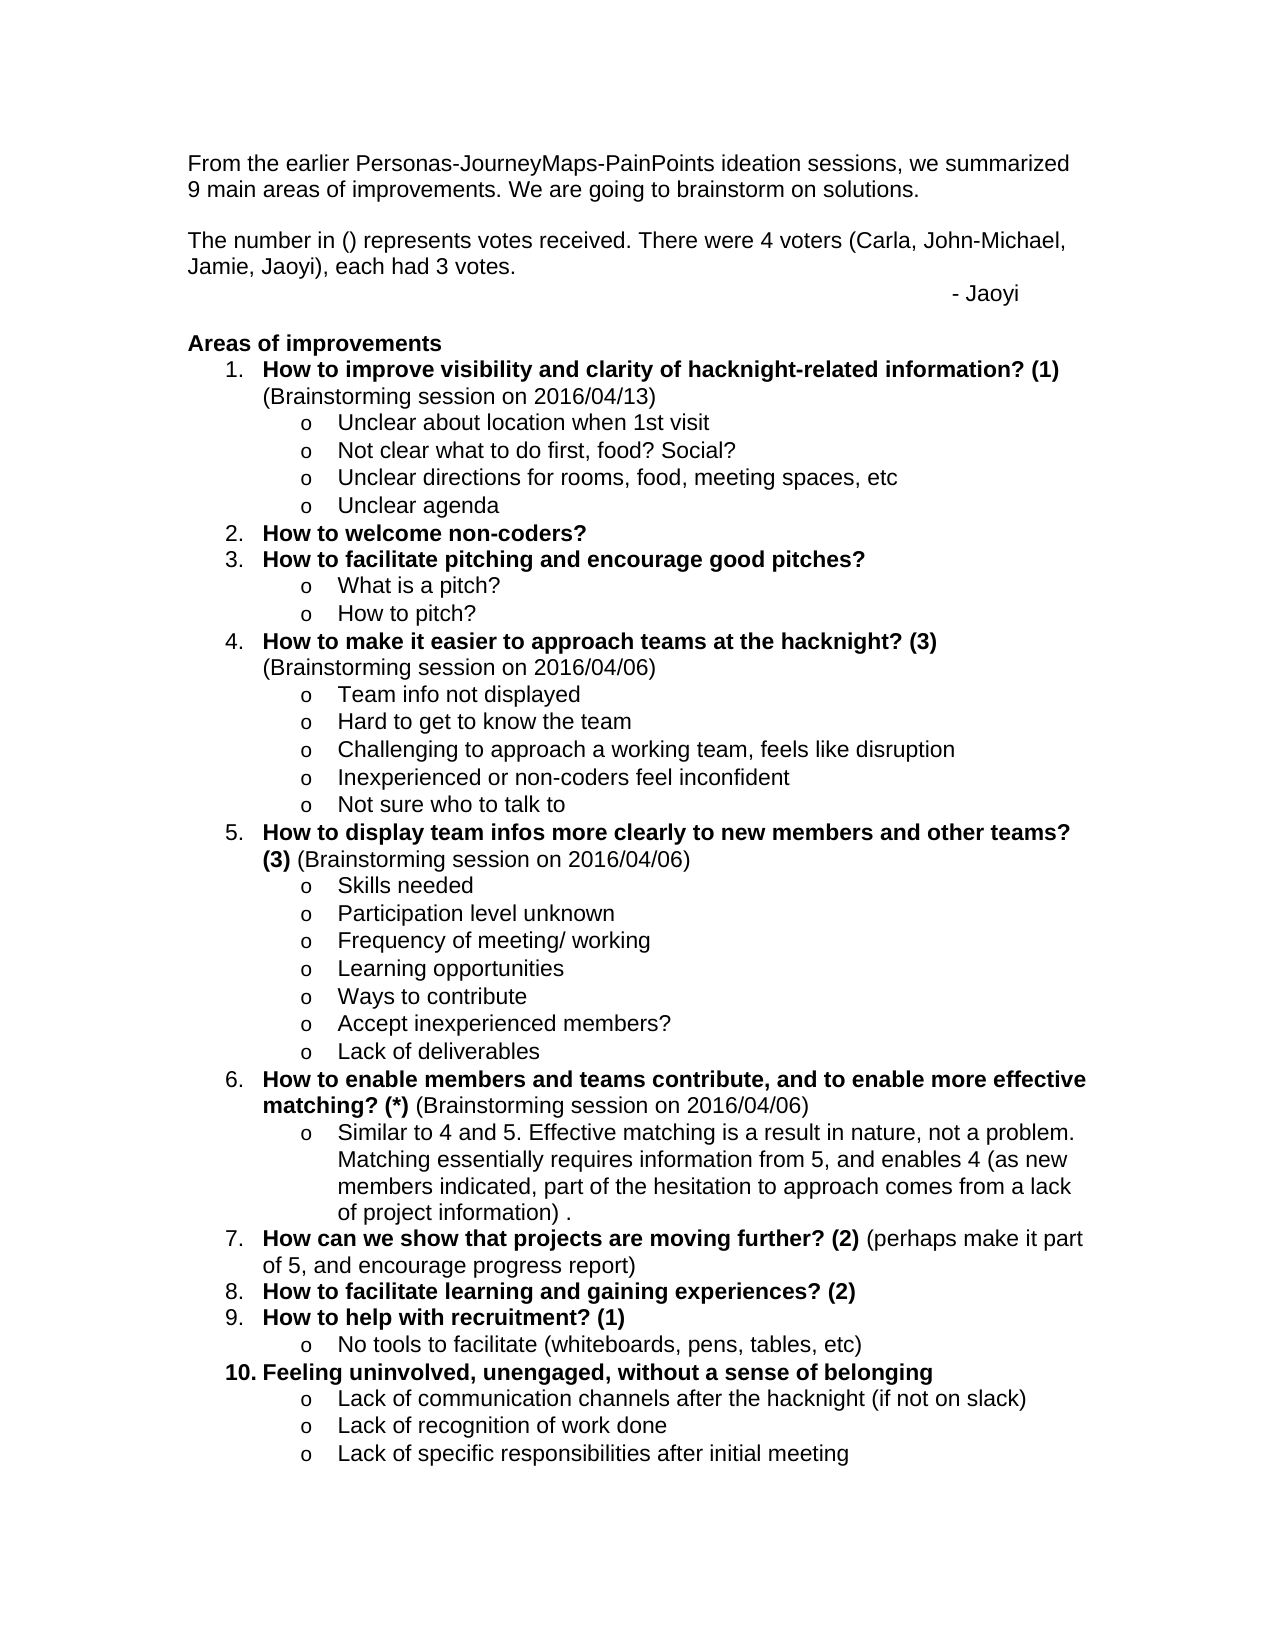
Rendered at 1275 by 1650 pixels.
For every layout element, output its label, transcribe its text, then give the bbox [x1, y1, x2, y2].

list What is a pitch? [300, 572, 1087, 600]
list No tools to facilitate (whiteboards, pens, tables, etc) [300, 1331, 1087, 1358]
list How to facilitate learning and gaining experiences? (2) [225, 1278, 1087, 1304]
list Inexperienced or non-coders feel inconfident [300, 764, 1087, 791]
list Lack of recognition of work done [300, 1412, 1087, 1440]
list Team info not displayed [300, 681, 1087, 708]
text Areas of improvements [187, 330, 1087, 356]
text The number in () represents votes received. There were 4 voters (Carla, John-Michael, Jamie, Jaoyi), each had 3 votes. [187, 227, 1087, 279]
text From the earlier Personas-JourneyMaps-PainPoints ideation sessions, we summarized 9 main areas of improvements. We are going to brainstorm on solutions. [187, 150, 1087, 203]
list Not sure who to talk to [300, 791, 1087, 819]
list Unclear directions for rooms, food, meeting spaces, etc [300, 464, 1087, 492]
list How to pitch? [300, 600, 1087, 628]
list How to enable members and teams contribute, and to enable more effective matching? (*) (Brainstorming session on 2016/04/06) [225, 1066, 1087, 1118]
list How to improve visibility and clarity of hacknight-related information? (1) (Brainstorming session on 2016/04/13) [225, 356, 1087, 409]
text - Jaoyi [187, 279, 1087, 306]
list Hard to get to know the team [300, 708, 1087, 736]
list Skills needed [300, 872, 1087, 899]
list Lack of specific responsibilities after initial meeting [300, 1440, 1087, 1468]
list Challenging to approach a working team, feels like disruption [300, 736, 1087, 764]
list How can we show that projects are moving further? (2) (perhaps make it part of 5, and encourage progress report) [225, 1225, 1087, 1278]
list Frequency of meeting/ working [300, 927, 1087, 955]
list How to make it easier to approach teams at the hacknight? (3) (Brainstorming session on 2016/04/06) [225, 628, 1087, 681]
list How to display team infos more clearly to new members and other teams? (3) (Brainstorming session on 2016/04/06) [225, 819, 1087, 872]
list How to welcome non-coders? [225, 520, 1087, 546]
list Unclear about location when 1st visit [300, 409, 1087, 437]
list Ways to contribute [300, 983, 1087, 1010]
list Lack of deliverables [300, 1038, 1087, 1066]
list Feeling uninvolved, unengaged, without a sense of belonging [225, 1358, 1087, 1385]
list How to facilitate pitching and encourage good pitches? [225, 546, 1087, 572]
list Lack of communication channels after the hacknight (if not on slack) [300, 1385, 1087, 1412]
list Similar to 4 and 5. Effective matching is a result in nature, not a problem. Matching essentially requires information from 5, and enables 4 (as new members indicated, part of the hesitation to approach comes from a lack of project information) . [300, 1118, 1087, 1225]
list Participation level unknown [300, 899, 1087, 927]
list Learning opportunities [300, 955, 1087, 983]
list How to help with recruitment? (1) [225, 1304, 1087, 1331]
list Unclear agenda [300, 492, 1087, 520]
list Not clear what to do first, food? Social? [300, 437, 1087, 464]
list Accept inexperienced members? [300, 1010, 1087, 1038]
